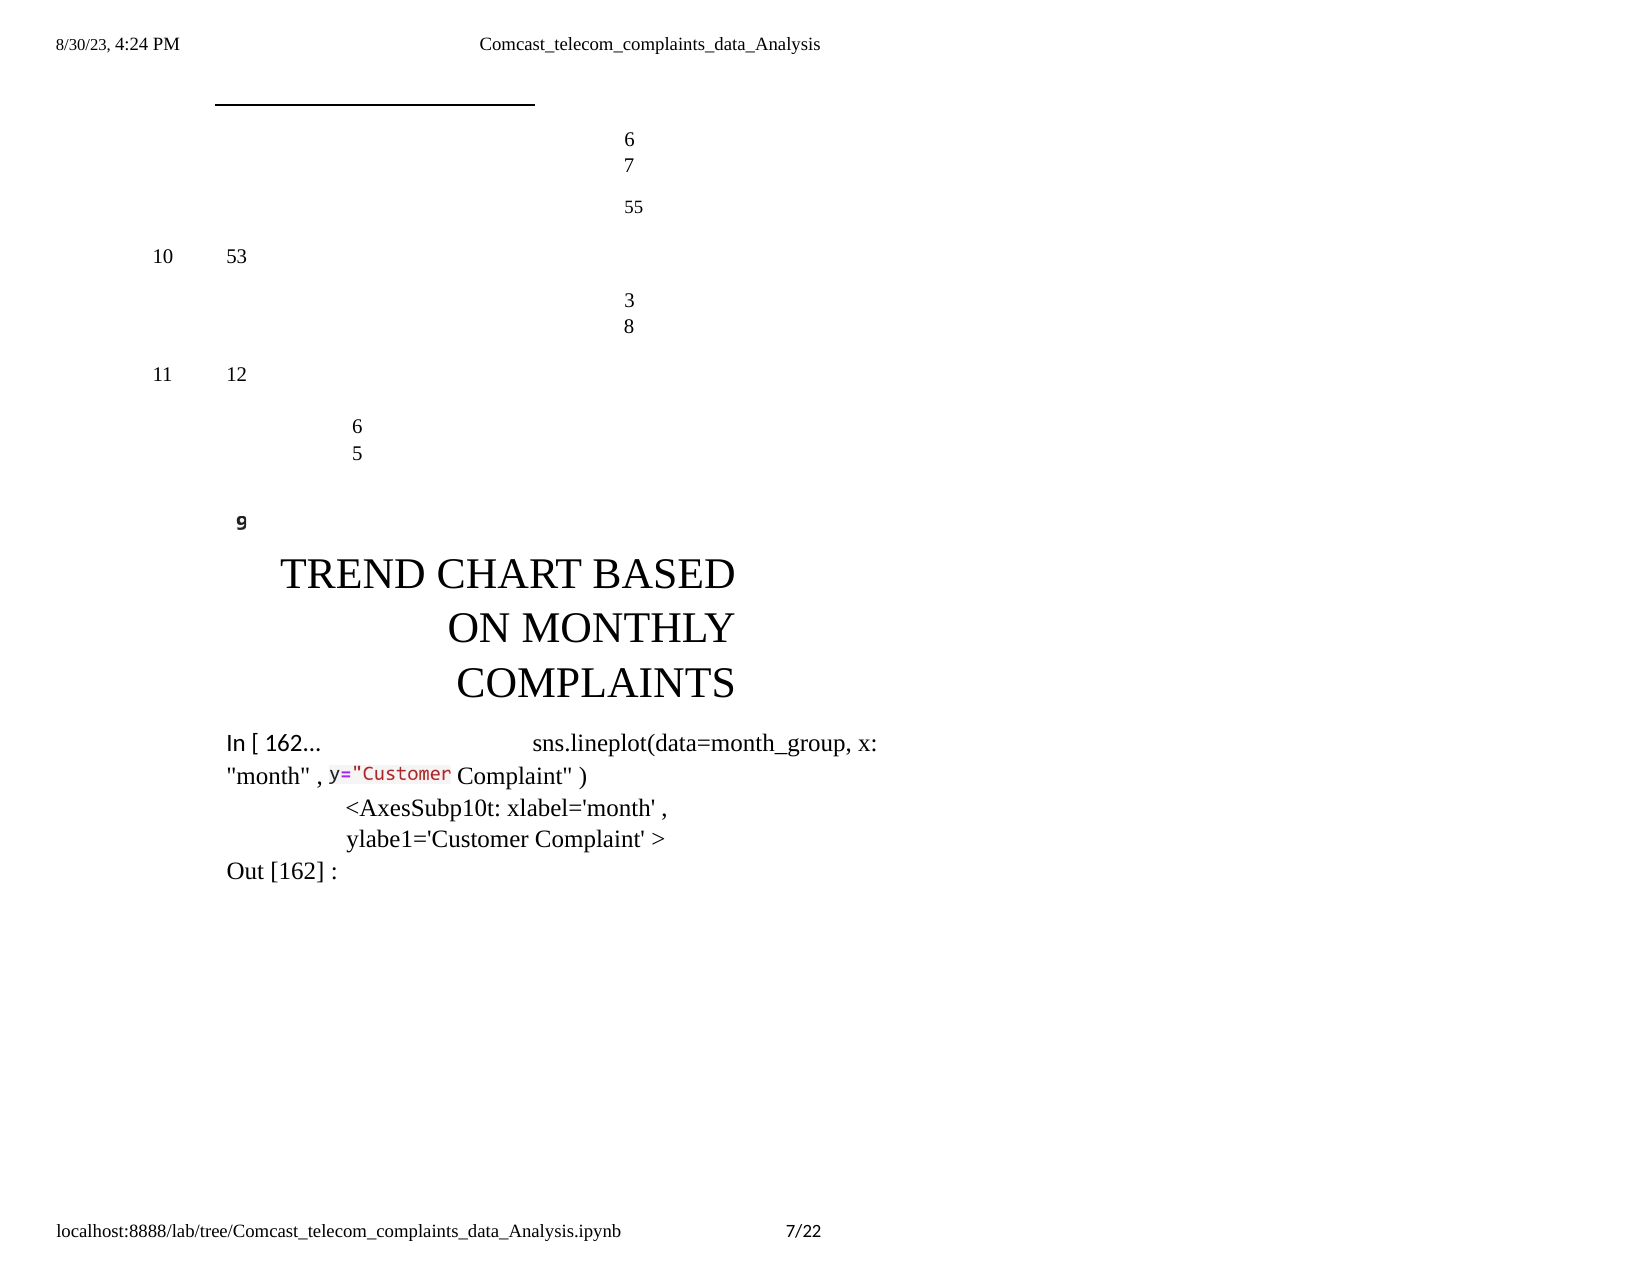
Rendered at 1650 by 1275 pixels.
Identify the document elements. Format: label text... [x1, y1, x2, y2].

picture [329, 765, 451, 784]
text In [ 162... sns.lineplot(data=month_group, x: "month" , Complaint" ) [226, 727, 736, 789]
text Out [162] : [226, 856, 736, 885]
text 55 [624, 196, 736, 218]
subtitle TREND CHART BASED ON MONTHLY COMPLAINTS [226, 548, 736, 706]
text <AxesSubp10t: xlabel='month' , ylabe1='Customer Complaint' > [345, 793, 736, 853]
picture [236, 516, 247, 530]
